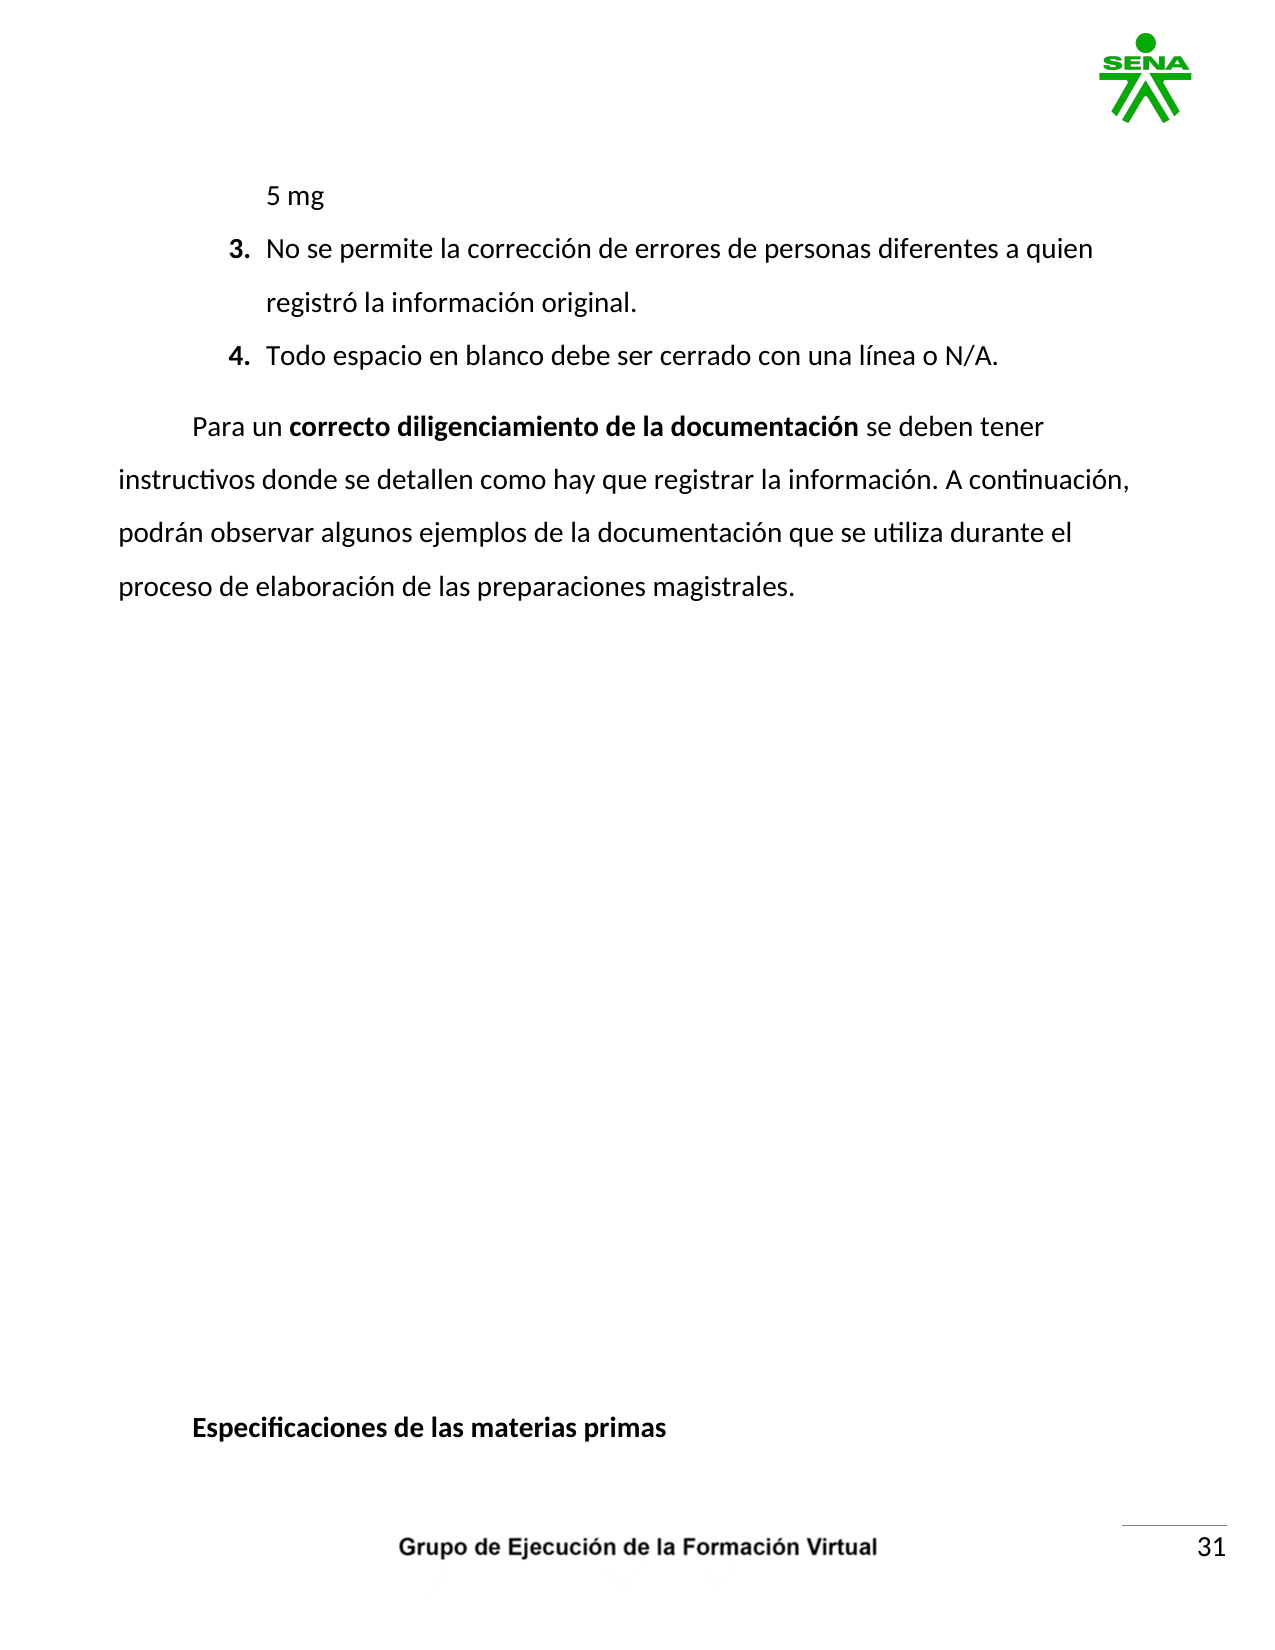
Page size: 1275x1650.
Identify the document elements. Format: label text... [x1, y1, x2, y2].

text Especificaciones de las materias primas [118, 1409, 1157, 1445]
list Todo espacio en blanco debe ser cerrado con una línea o N/A. [228, 337, 1157, 373]
list 5 mg​ [266, 177, 1157, 213]
list No se permite la corrección de errores de personas diferentes a quien registró la información original. [228, 231, 1157, 320]
text Para un correcto diligenciamiento de la documentación se deben tener instructivos donde se detallen como hay que registrar la información. A continuación, podrán observar algunos ejemplos de la documentación que se utiliza durante el proceso de elaboración de las preparaciones magistrales. [118, 408, 1157, 603]
picture [0, 1486, 1275, 1598]
picture [1099, 33, 1192, 123]
